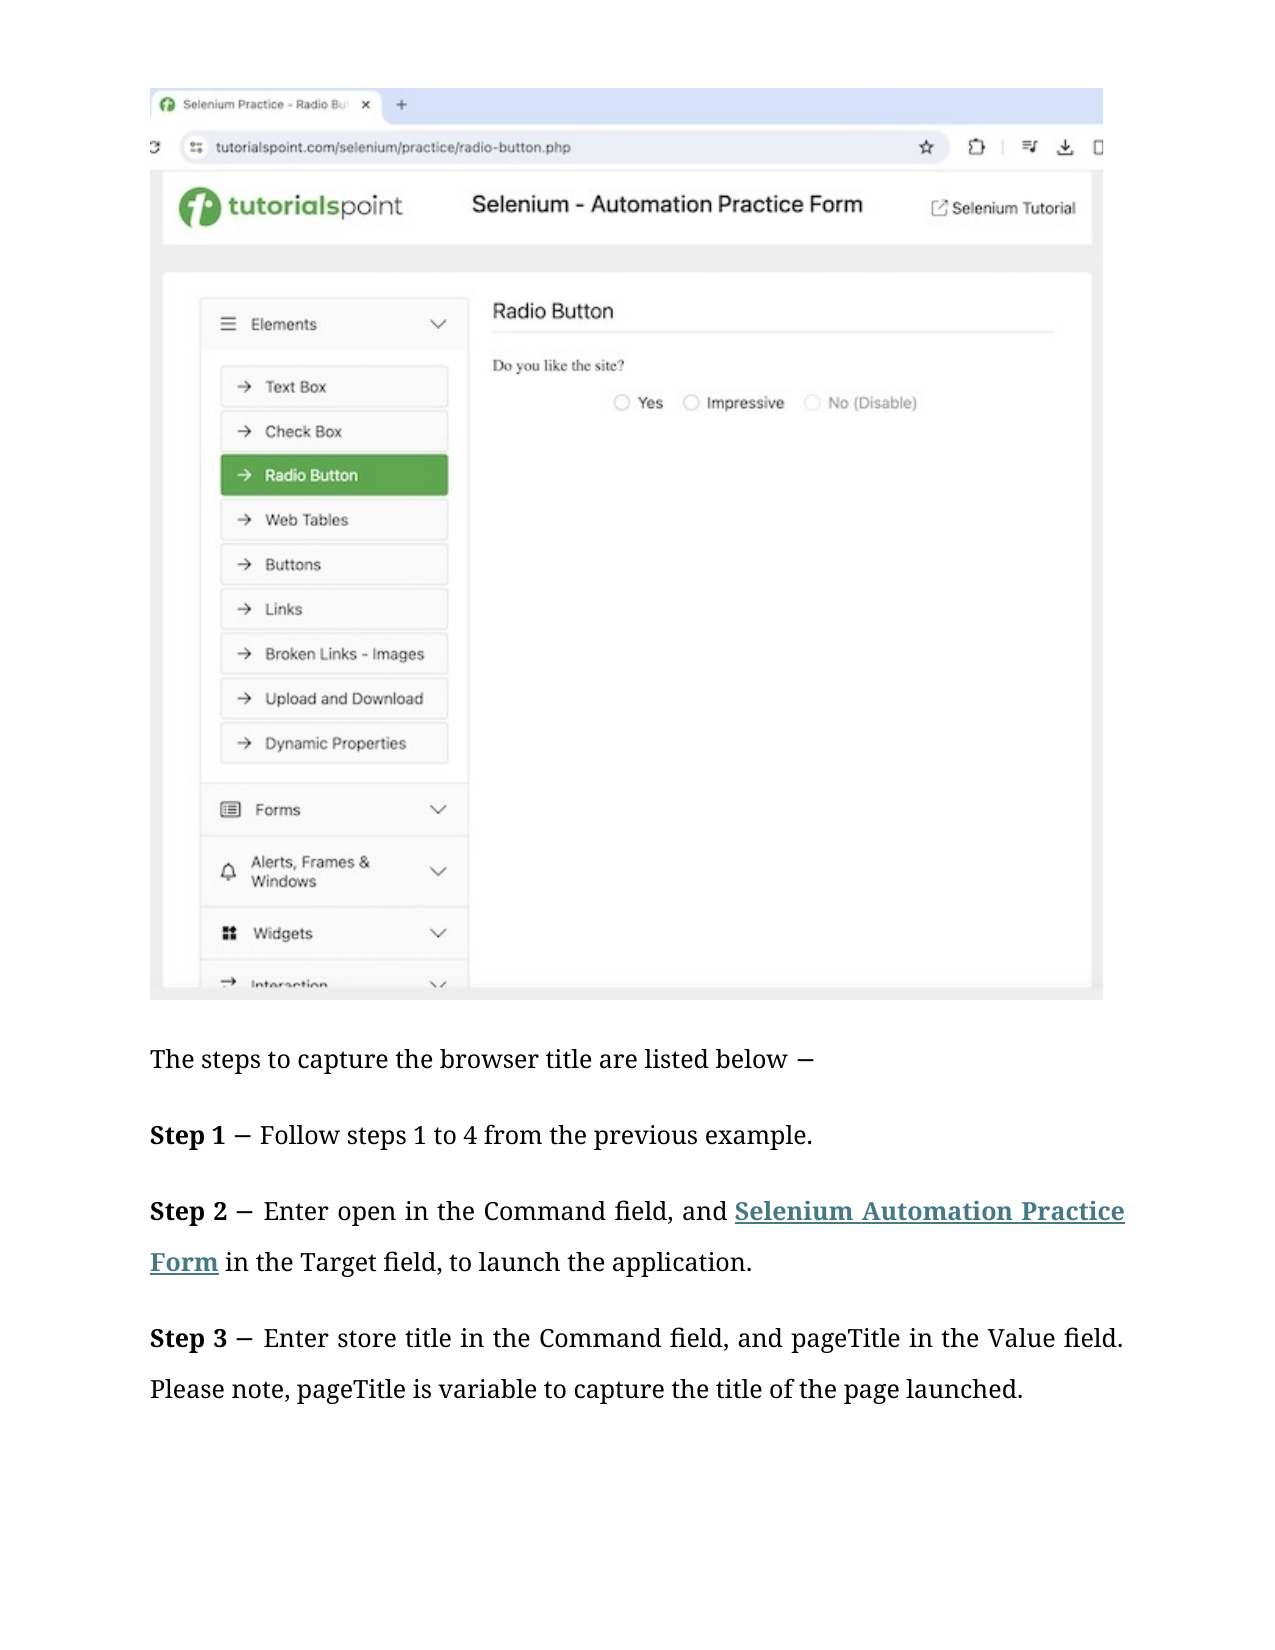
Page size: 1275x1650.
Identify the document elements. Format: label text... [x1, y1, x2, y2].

text Step 2 − Enter open in the Command field, and Selenium Automation Practice Form in the Target field, to launch the application. [150, 1194, 1125, 1279]
text Step 3 − Enter store title in the Command field, and pageTitle in the Value field. Please note, pageTitle is variable to capture the title of the page launched. [150, 1321, 1125, 1406]
picture [150, 88, 1104, 1000]
text Step 1 − Follow steps 1 to 4 from the previous example. [150, 1118, 1125, 1152]
text The steps to capture the browser title are listed below − [150, 1042, 1125, 1076]
